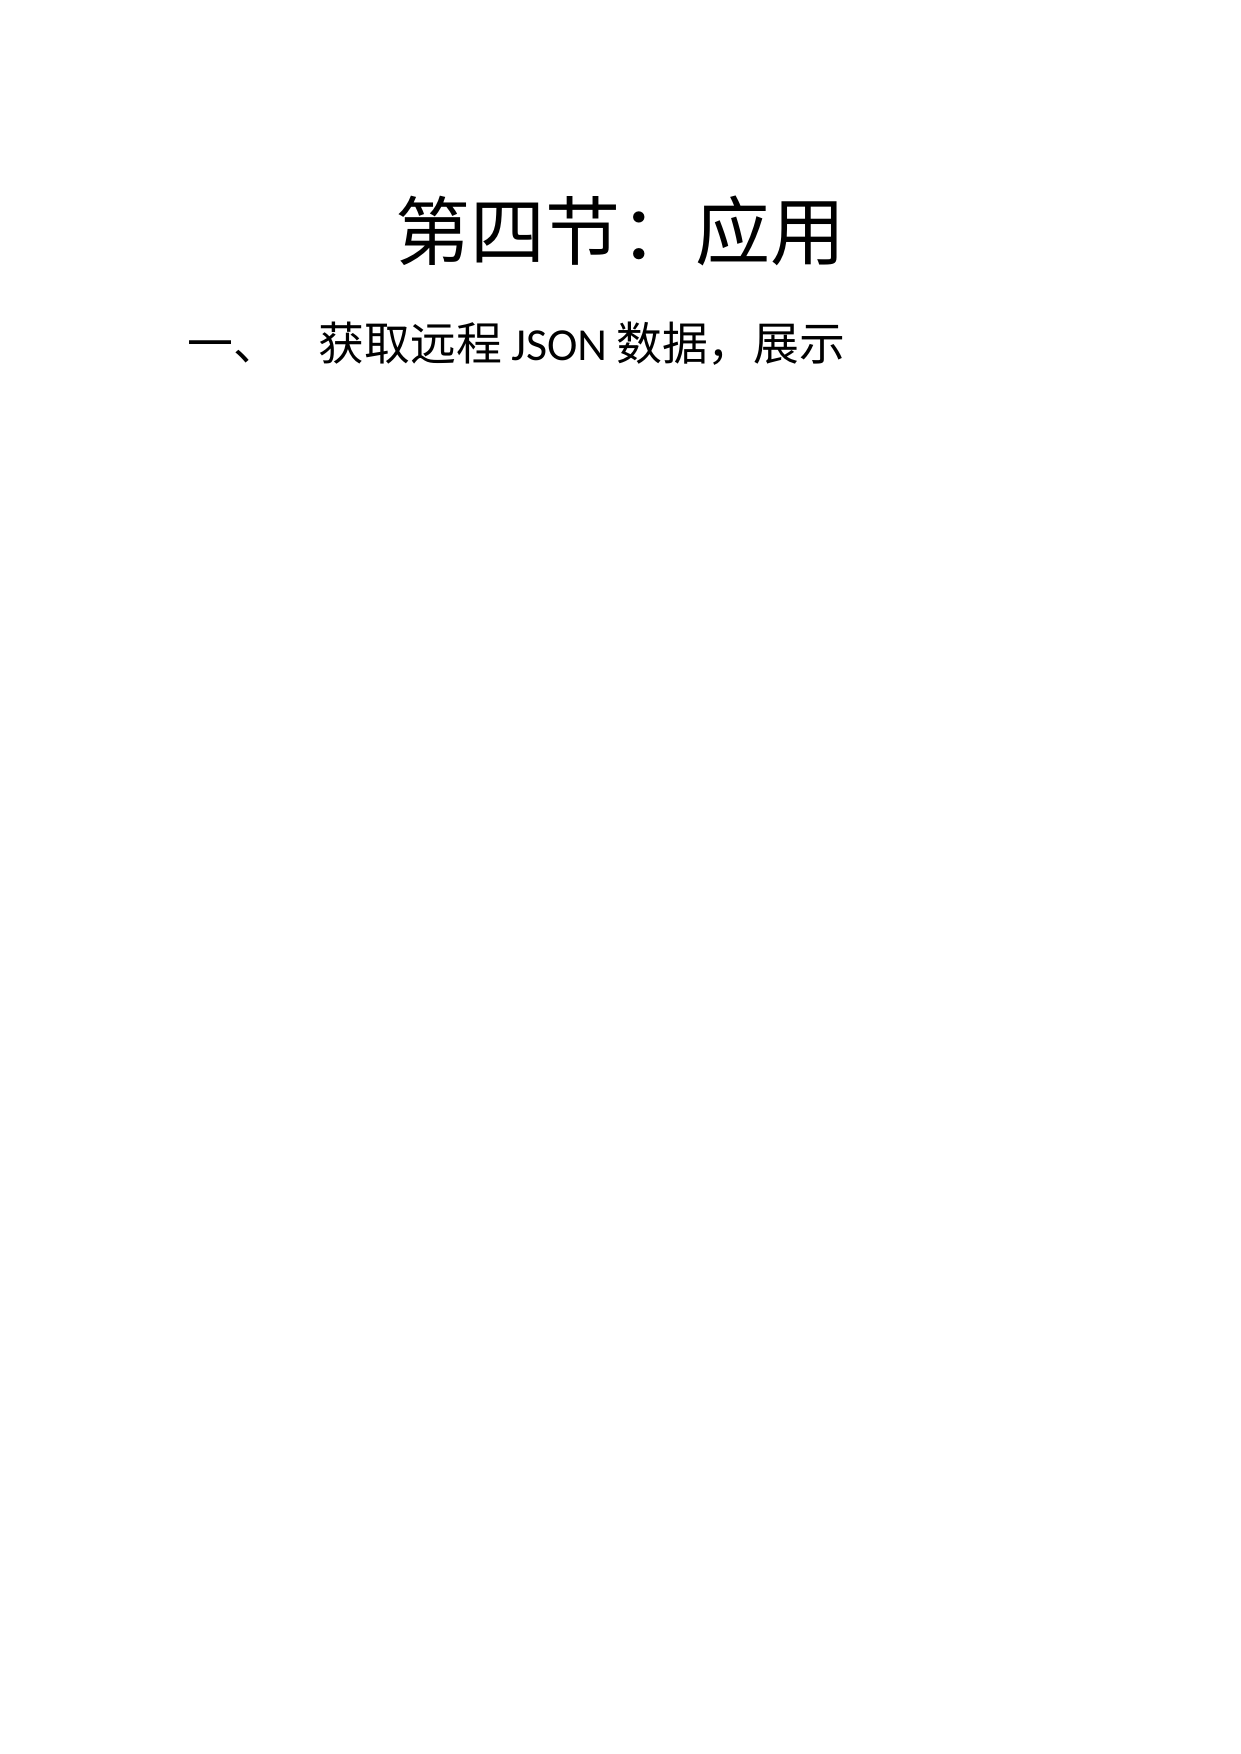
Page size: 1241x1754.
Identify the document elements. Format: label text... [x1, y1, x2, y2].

list 获取远程JSON数据，展示 [187, 292, 1053, 389]
text 第四节：应用 [187, 162, 1053, 292]
